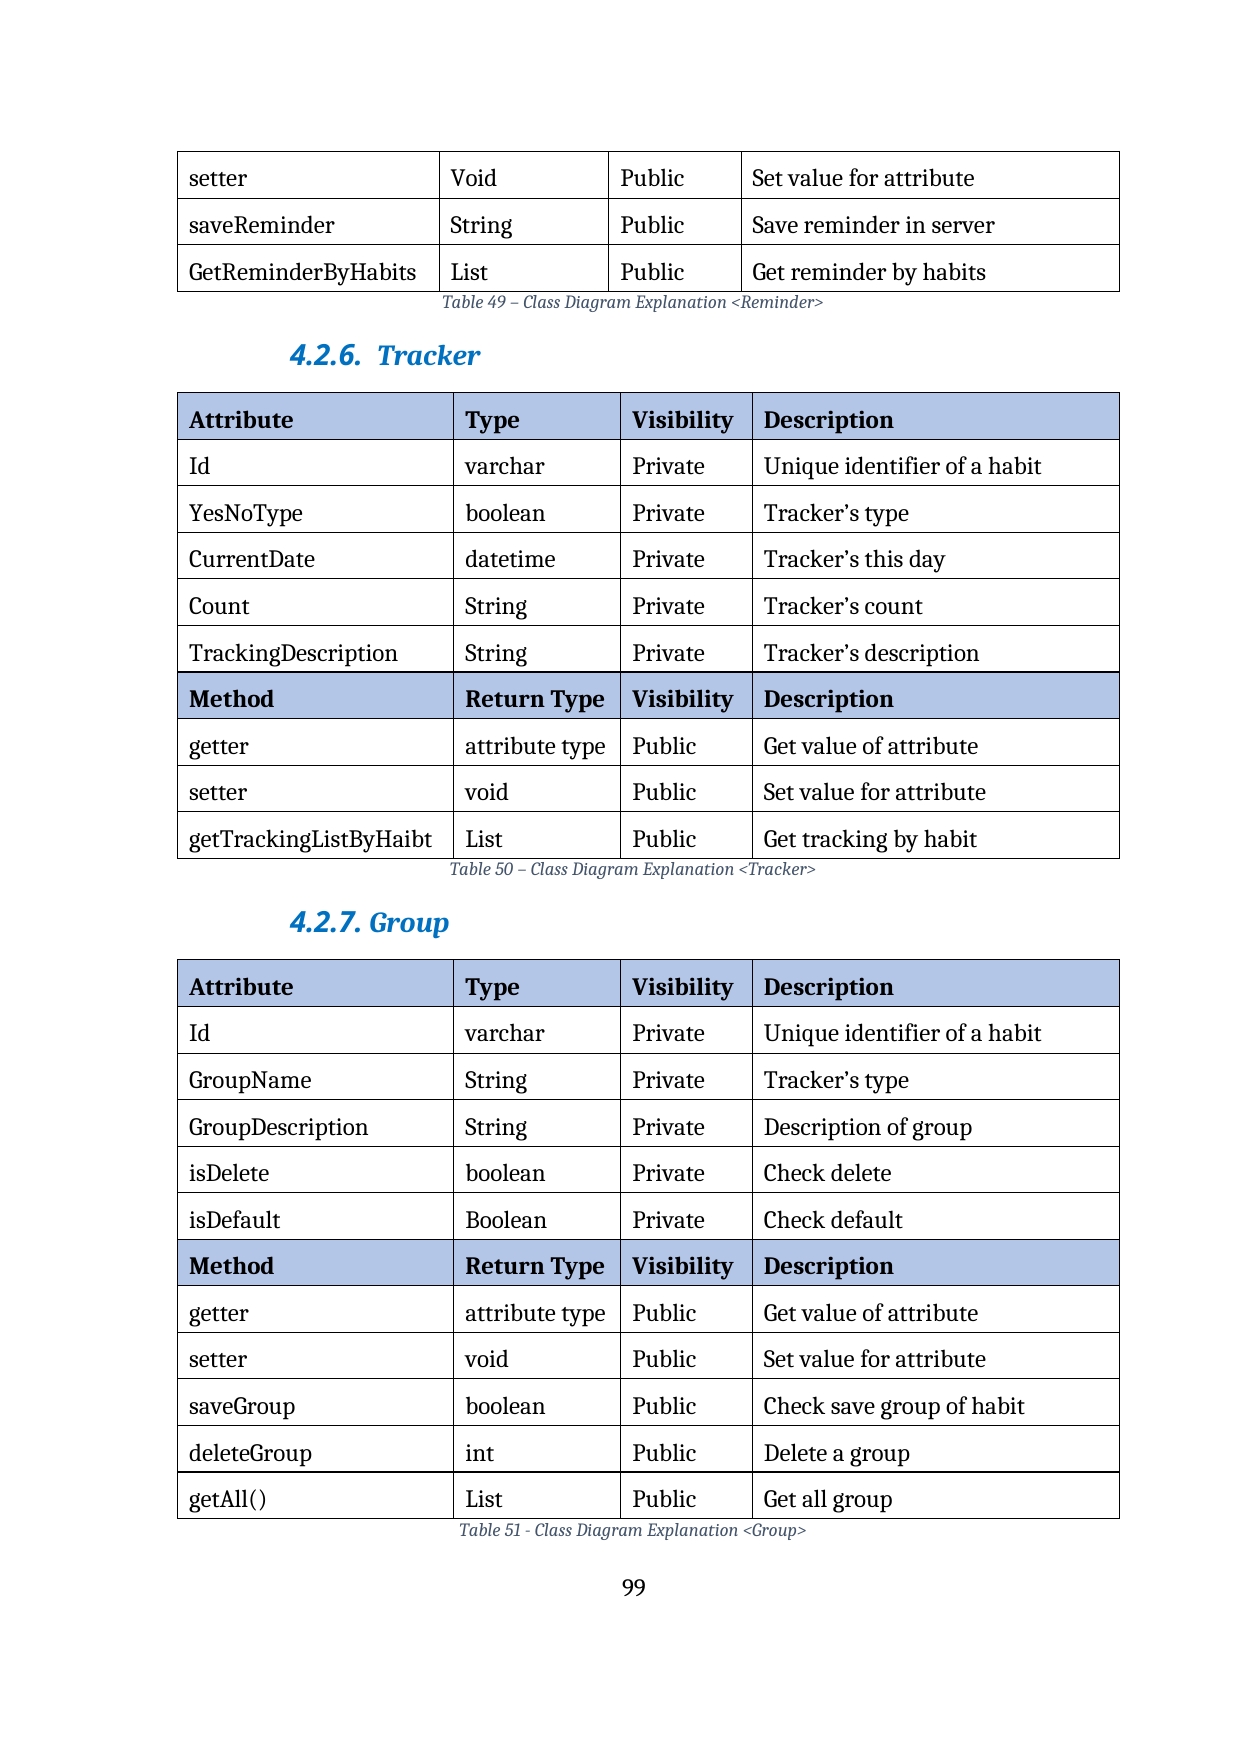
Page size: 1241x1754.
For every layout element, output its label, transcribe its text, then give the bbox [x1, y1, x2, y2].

table_cell GetReminderByHabits [178, 245, 439, 291]
table_cell Save reminder in server [742, 199, 1119, 244]
table_cell Set value for attribute [753, 766, 1119, 811]
table_cell Get all group [753, 1473, 1119, 1518]
table_cell attribute type [454, 1286, 620, 1332]
table_cell Private [621, 1193, 752, 1239]
table_cell Tracker’s type [753, 1054, 1119, 1099]
table_cell Tracker’s type [753, 486, 1119, 532]
table_cell String [454, 1100, 620, 1146]
table_cell Return Type [454, 1240, 620, 1285]
table_cell boolean [454, 486, 620, 532]
table_cell boolean [454, 1147, 620, 1192]
table_cell Check default [753, 1193, 1119, 1239]
table_cell Visibility [621, 673, 752, 718]
table_cell getTrackingListByHaibt [178, 812, 453, 858]
table_cell Private [621, 1100, 752, 1146]
table_header Attribute [178, 960, 453, 1006]
table_cell Unique identifier of a habit [753, 1007, 1119, 1052]
table_cell saveGroup [178, 1379, 453, 1425]
table_cell Get value of attribute [753, 1286, 1119, 1332]
table_cell isDelete [178, 1147, 453, 1192]
table_cell varchar [454, 1007, 620, 1052]
table_header Attribute [178, 393, 453, 439]
table_cell Description [753, 673, 1119, 718]
table_cell setter [178, 1333, 453, 1378]
table_cell getAll() [178, 1473, 453, 1518]
table_cell Get tracking by habit [753, 812, 1119, 858]
table_cell List [440, 245, 608, 291]
table_cell Visibility [621, 1240, 752, 1285]
table_cell deleteGroup [178, 1426, 453, 1471]
table_cell Tracker’s this day [753, 533, 1119, 578]
table_cell Get value of attribute [753, 719, 1119, 764]
table_cell Method [178, 1240, 453, 1285]
table_cell varchar [454, 440, 620, 485]
table_cell Private [621, 1007, 752, 1052]
table_cell Private [621, 440, 752, 485]
table_cell String [454, 1054, 620, 1099]
table_cell Delete a group [753, 1426, 1119, 1471]
table_cell attribute type [454, 719, 620, 764]
table_cell Public [621, 1426, 752, 1471]
table_cell Check save group of habit [753, 1379, 1119, 1425]
table_cell Return Type [454, 673, 620, 718]
table_cell Public [621, 1379, 752, 1425]
text Table 51 - Class Diagram Explanation <Group> [177, 1519, 1090, 1541]
table_cell Check delete [753, 1147, 1119, 1192]
table_cell GroupName [178, 1054, 453, 1099]
table_cell String [454, 626, 620, 671]
table_cell Public [621, 812, 752, 858]
table_cell Set value for attribute [753, 1333, 1119, 1378]
table_header Visibility [621, 393, 752, 439]
list Tracker [290, 334, 1090, 374]
table_cell void [454, 766, 620, 811]
table_cell int [454, 1426, 620, 1471]
table_cell String [440, 199, 608, 244]
table_cell saveReminder [178, 199, 439, 244]
table_cell Private [621, 533, 752, 578]
table_cell Set value for attribute [742, 152, 1119, 197]
table_header Visibility [621, 960, 752, 1006]
table_cell Public [609, 152, 741, 197]
table_cell Description of group [753, 1100, 1119, 1146]
table_cell Public [609, 245, 741, 291]
table_cell Get reminder by habits [742, 245, 1119, 291]
table_cell Method [178, 673, 453, 718]
table_cell String [454, 579, 620, 625]
table_cell Count [178, 579, 453, 625]
table_cell TrackingDescription [178, 626, 453, 671]
list Group [290, 901, 1090, 941]
table_cell Tracker’s count [753, 579, 1119, 625]
table_header Description [753, 393, 1119, 439]
table_cell Public [621, 1473, 752, 1518]
table_cell Private [621, 1147, 752, 1192]
table_cell Public [621, 719, 752, 764]
table_cell YesNoType [178, 486, 453, 532]
table_cell getter [178, 719, 453, 764]
table_cell boolean [454, 1379, 620, 1425]
table_cell Private [621, 1054, 752, 1099]
table_cell Id [178, 440, 453, 485]
table_cell Void [440, 152, 608, 197]
table_cell GroupDescription [178, 1100, 453, 1146]
text Table 49 – Class Diagram Explanation <Reminder> [177, 292, 1090, 313]
table_cell void [454, 1333, 620, 1378]
table_cell Unique identifier of a habit [753, 440, 1119, 485]
text Table 50 – Class Diagram Explanation <Tracker> [177, 859, 1090, 880]
table_cell Private [621, 626, 752, 671]
table_header Description [753, 960, 1119, 1006]
table_cell Id [178, 1007, 453, 1052]
table_header Type [454, 393, 620, 439]
table_cell Tracker’s description [753, 626, 1119, 671]
table_cell Public [609, 199, 741, 244]
table_cell getter [178, 1286, 453, 1332]
table_cell List [454, 1473, 620, 1518]
table_header Type [454, 960, 620, 1006]
table_cell List [454, 812, 620, 858]
table_cell setter [178, 766, 453, 811]
table_cell setter [178, 152, 439, 197]
table_cell Private [621, 579, 752, 625]
table_cell Public [621, 766, 752, 811]
table_cell Description [753, 1240, 1119, 1285]
table_cell Public [621, 1286, 752, 1332]
table_cell Private [621, 486, 752, 532]
table_cell Public [621, 1333, 752, 1378]
table_cell Boolean [454, 1193, 620, 1239]
table_cell isDefault [178, 1193, 453, 1239]
table_cell CurrentDate [178, 533, 453, 578]
table_cell datetime [454, 533, 620, 578]
